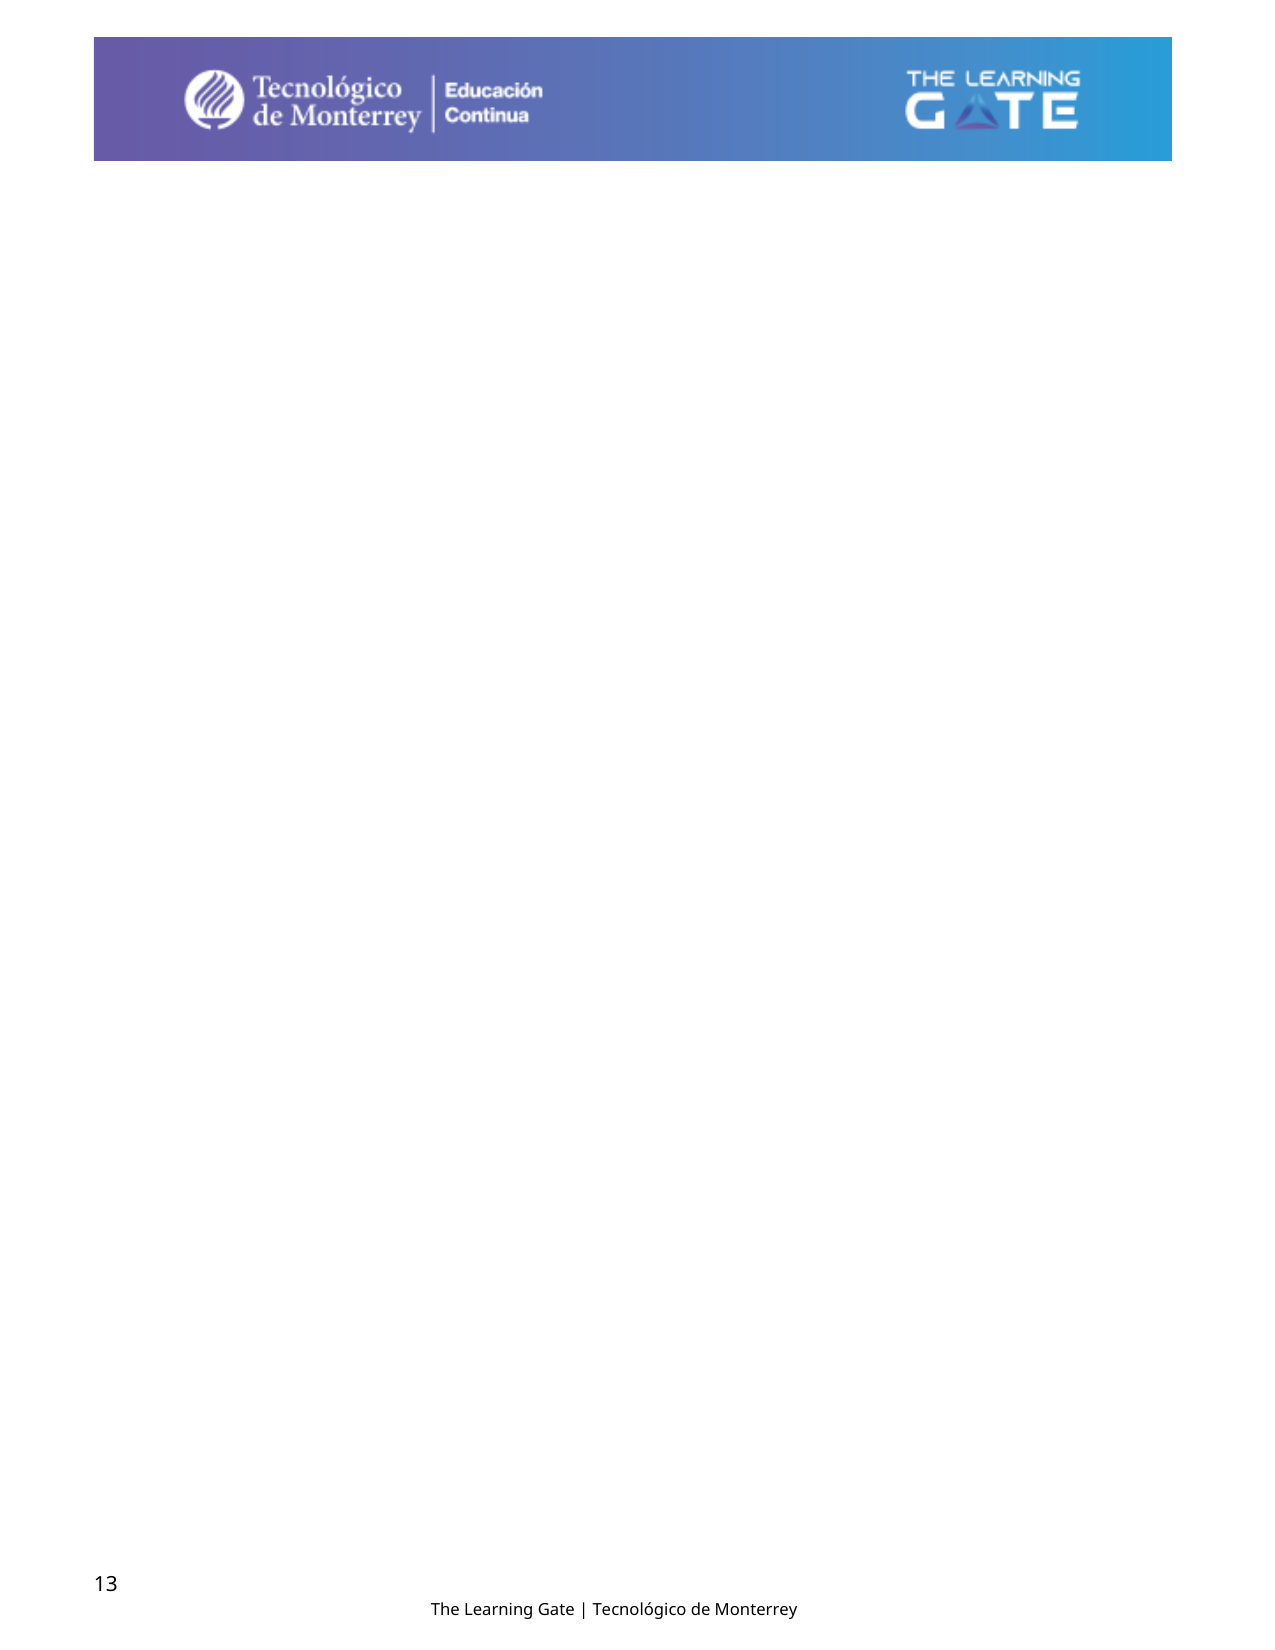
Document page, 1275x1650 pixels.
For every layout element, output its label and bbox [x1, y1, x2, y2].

picture [93, 37, 1172, 161]
